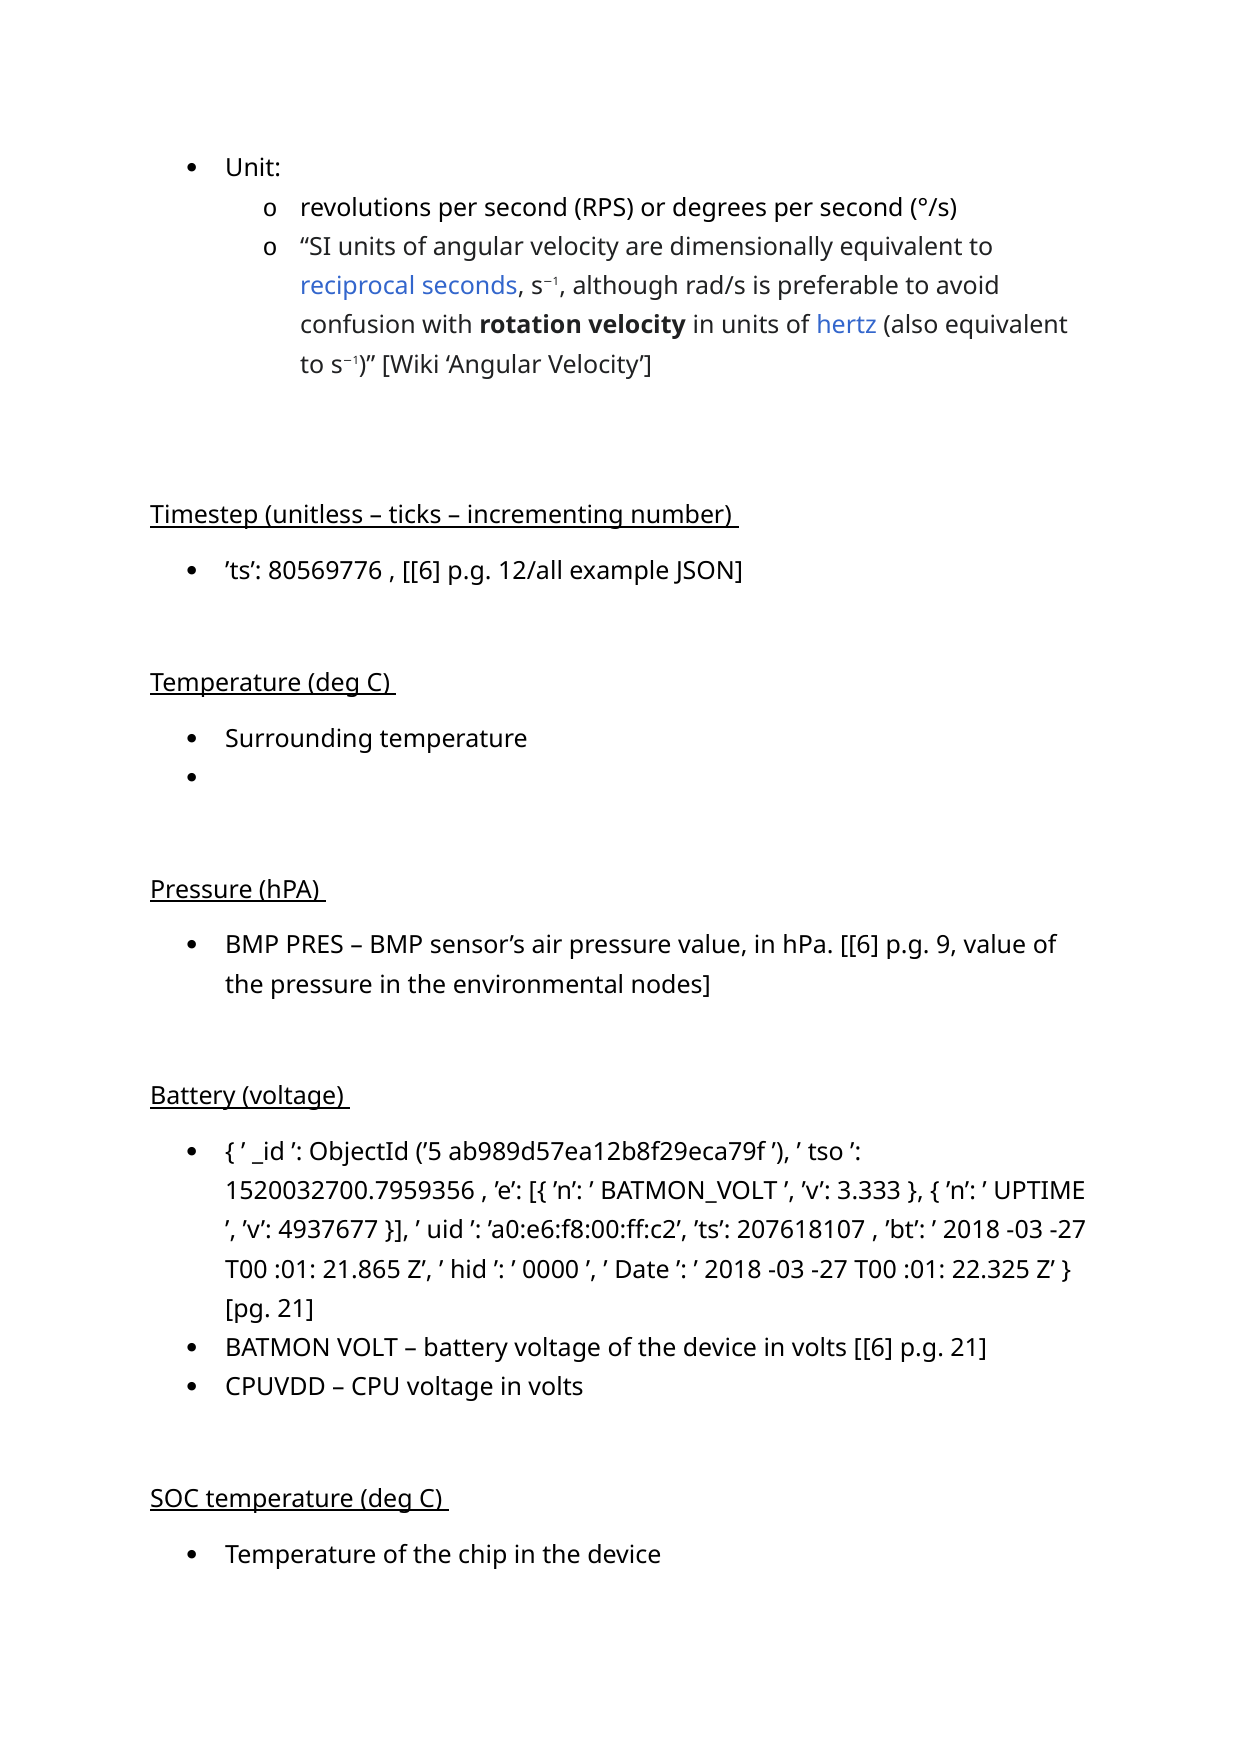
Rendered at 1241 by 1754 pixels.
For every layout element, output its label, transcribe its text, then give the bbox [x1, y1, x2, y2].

text Timestep (unitless – ticks – incrementing number) [150, 497, 1090, 531]
list “SI units of angular velocity are dimensionally equivalent to reciprocal seconds, s−1, although rad/s is preferable to avoid confusion with rotation velocity in units of hertz (also equivalent to s−1)” [Wiki ‘Angular Velocity’] [262, 228, 1090, 380]
text Temperature (deg C) [150, 664, 1090, 699]
list CPUVDD – CPU voltage in volts [187, 1369, 1090, 1403]
list BMP PRES – BMP sensor’s air pressure value, in hPa. [[6] p.g. 9, value of the pressure in the environmental nodes] [187, 927, 1090, 1000]
list BATMON VOLT – battery voltage of the device in volts [[6] p.g. 21] [187, 1329, 1090, 1364]
text Pressure (hPA) [150, 871, 1090, 905]
list Surrounding temperature [187, 720, 1090, 754]
list Unit: [187, 150, 1090, 184]
list revolutions per second (RPS) or degrees per second (°/s) [262, 189, 1090, 223]
text Battery (voltage) [150, 1078, 1090, 1112]
list ’ts’: 80569776 , [[6] p.g. 12/all example JSON] [187, 553, 1090, 587]
list { ’ _id ’: ObjectId (’5 ab989d57ea12b8f29eca79f ’), ’ tso ’: 1520032700.7959356 , ’e’: [{ ’n’: ’ BATMON_VOLT ’, ’v’: 3.333 }, { ’n’: ’ UPTIME ’, ’v’: 4937677 }], ’ uid ’: ’a0:e6:f8:00:ff:c2’, ’ts’: 207618107 , ’bt’: ’ 2018 -03 -27 T00 :01: 21.865 Z’, ’ hid ’: ’ 0000 ’, ’ Date ’: ’ 2018 -03 -27 T00 :01: 22.325 Z’ } [pg. 21] [187, 1134, 1090, 1324]
list Temperature of the chip in the device [187, 1536, 1090, 1570]
text SOC temperature (deg C) [150, 1480, 1090, 1514]
